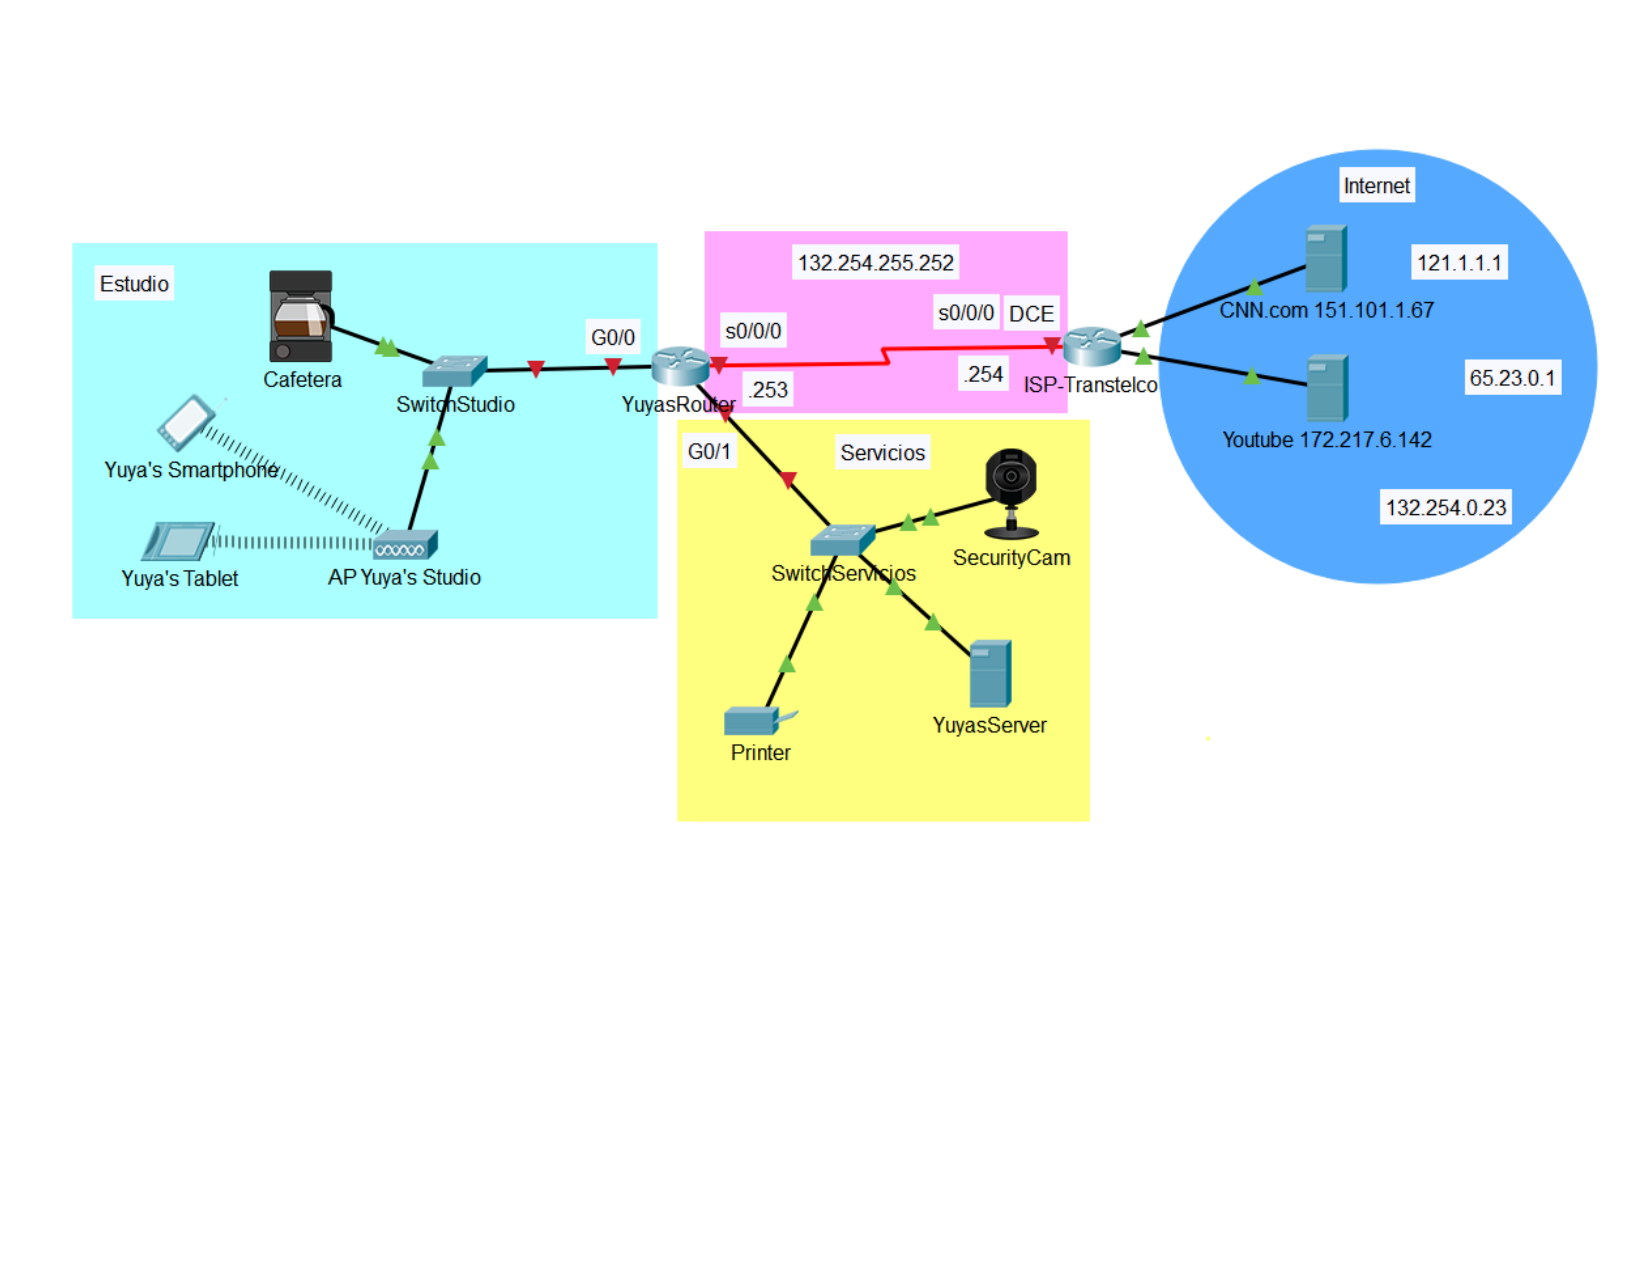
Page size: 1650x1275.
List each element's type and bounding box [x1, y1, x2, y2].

picture [62, 141, 1601, 827]
